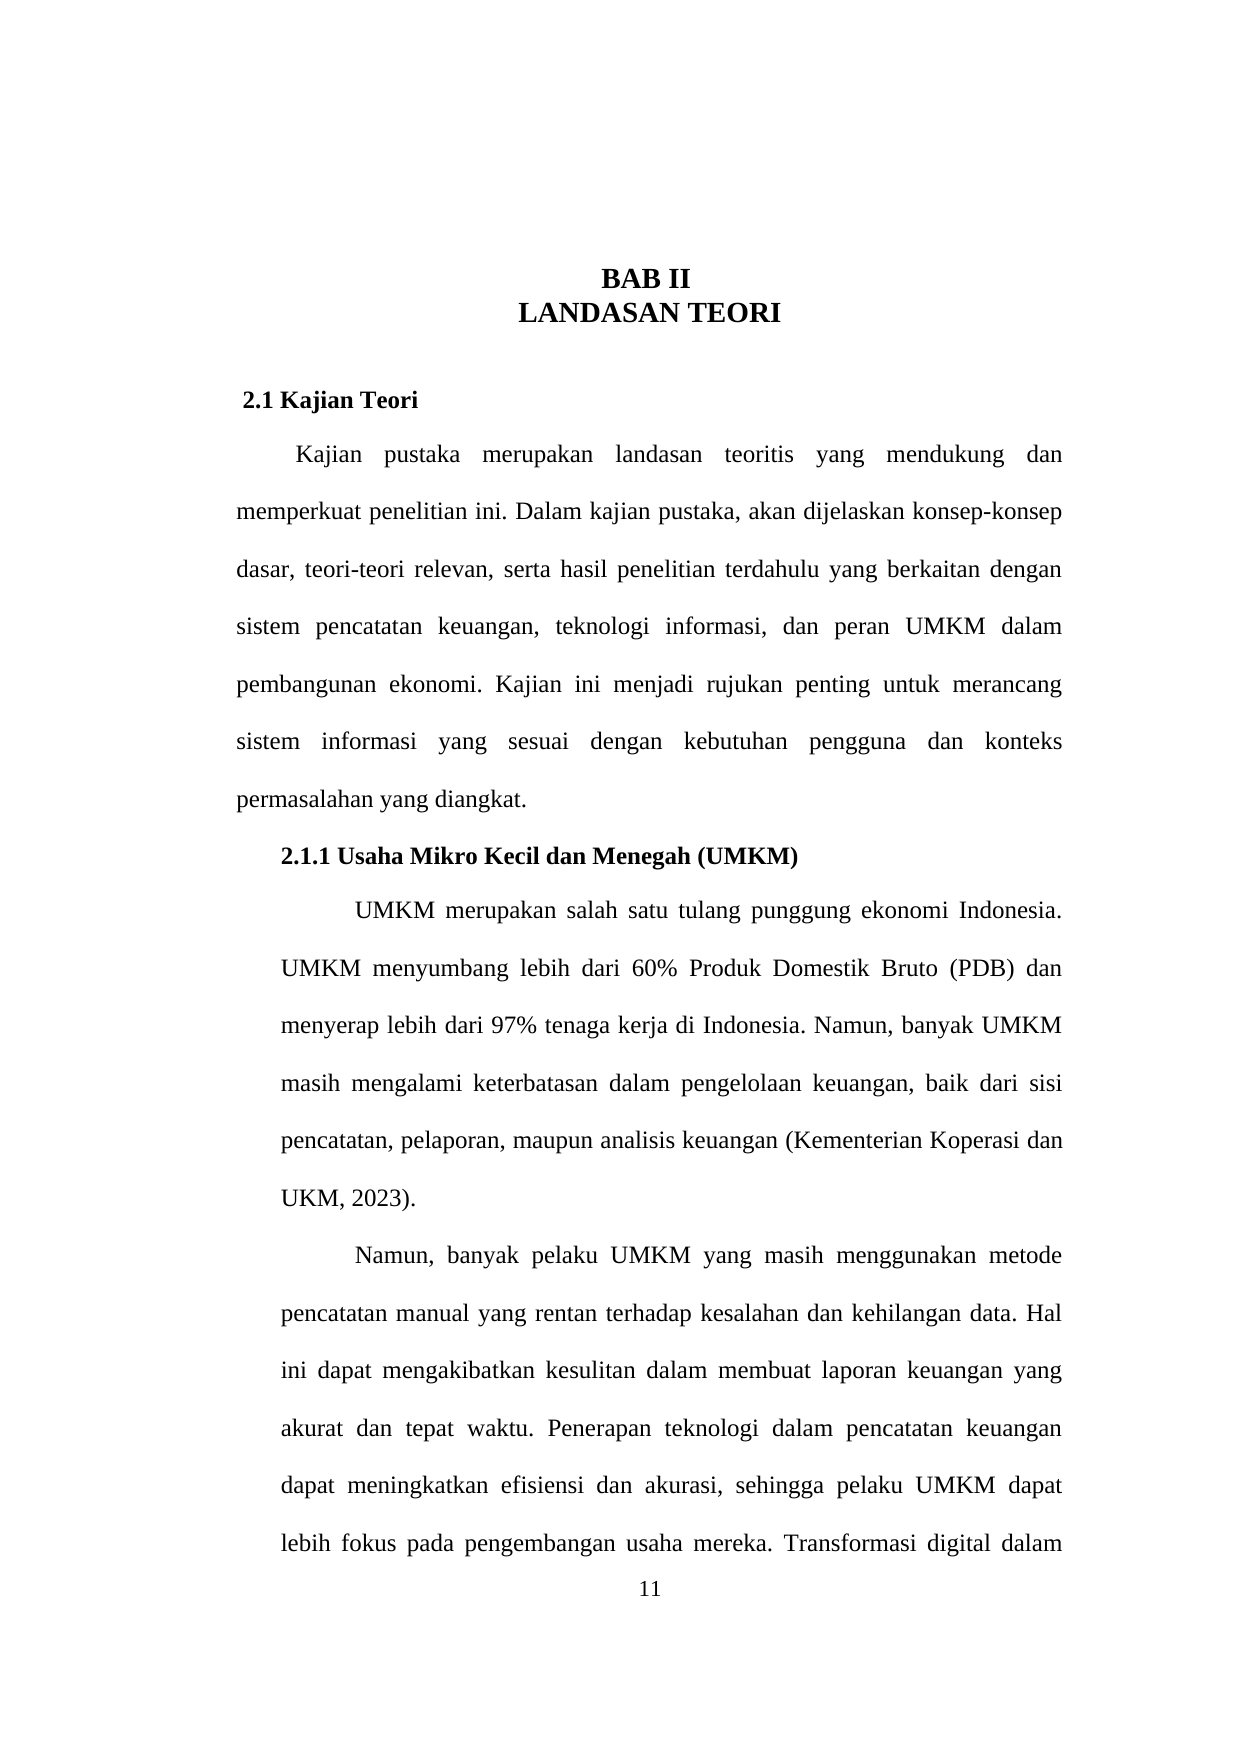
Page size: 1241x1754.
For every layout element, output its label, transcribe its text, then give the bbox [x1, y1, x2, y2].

text UMKM merupakan salah satu tulang punggung ekonomi Indonesia. UMKM menyumbang lebih dari 60% Produk Domestik Bruto (PDB) dan menyerap lebih dari 97% tenaga kerja di Indonesia. Namun, banyak UMKM masih mengalami keterbatasan dalam pengelolaan keuangan, baik dari sisi pencatatan, pelaporan, maupun analisis keuangan . [281, 895, 1063, 1211]
text 2.1.1 Usaha Mikro Kecil dan Menegah (UMKM) [281, 841, 1063, 870]
subtitle BAB II LANDASAN TEORI [236, 261, 1063, 328]
subtitle 2.1 Kajian Teori [236, 385, 1063, 414]
text Kajian pustaka merupakan landasan teoritis yang mendukung dan memperkuat penelitian ini. Dalam kajian pustaka, akan dijelaskan konsep-konsep dasar, teori-teori relevan, serta hasil penelitian terdahulu yang berkaitan dengan sistem pencatatan keuangan, teknologi informasi, dan peran UMKM dalam pembangunan ekonomi. Kajian ini menjadi rujukan penting untuk merancang sistem informasi yang sesuai dengan kebutuhan pengguna dan konteks permasalahan yang diangkat. [236, 439, 1063, 813]
